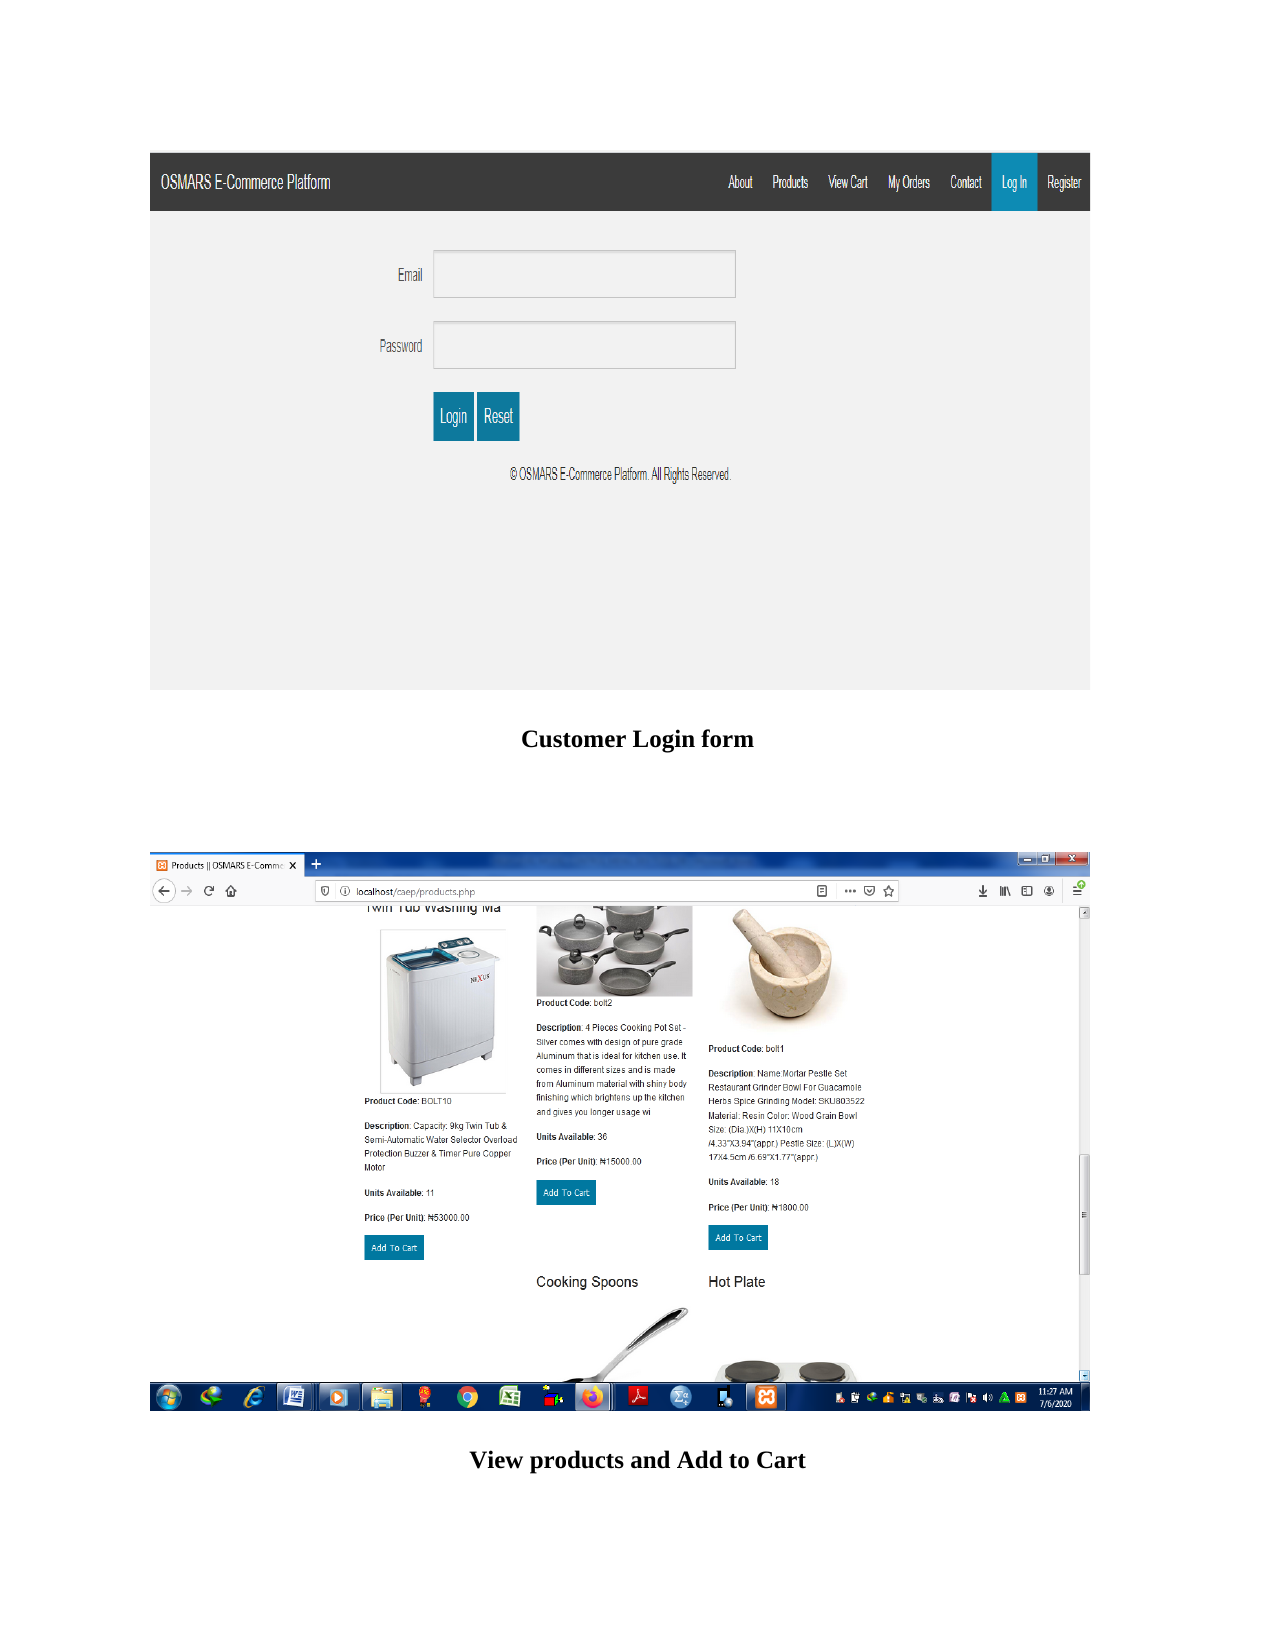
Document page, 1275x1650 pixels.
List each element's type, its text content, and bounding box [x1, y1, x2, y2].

picture [150, 150, 1091, 690]
text Customer Login form [150, 724, 1125, 753]
text View products and Add to Cart [150, 1445, 1125, 1474]
picture [150, 852, 1090, 1411]
